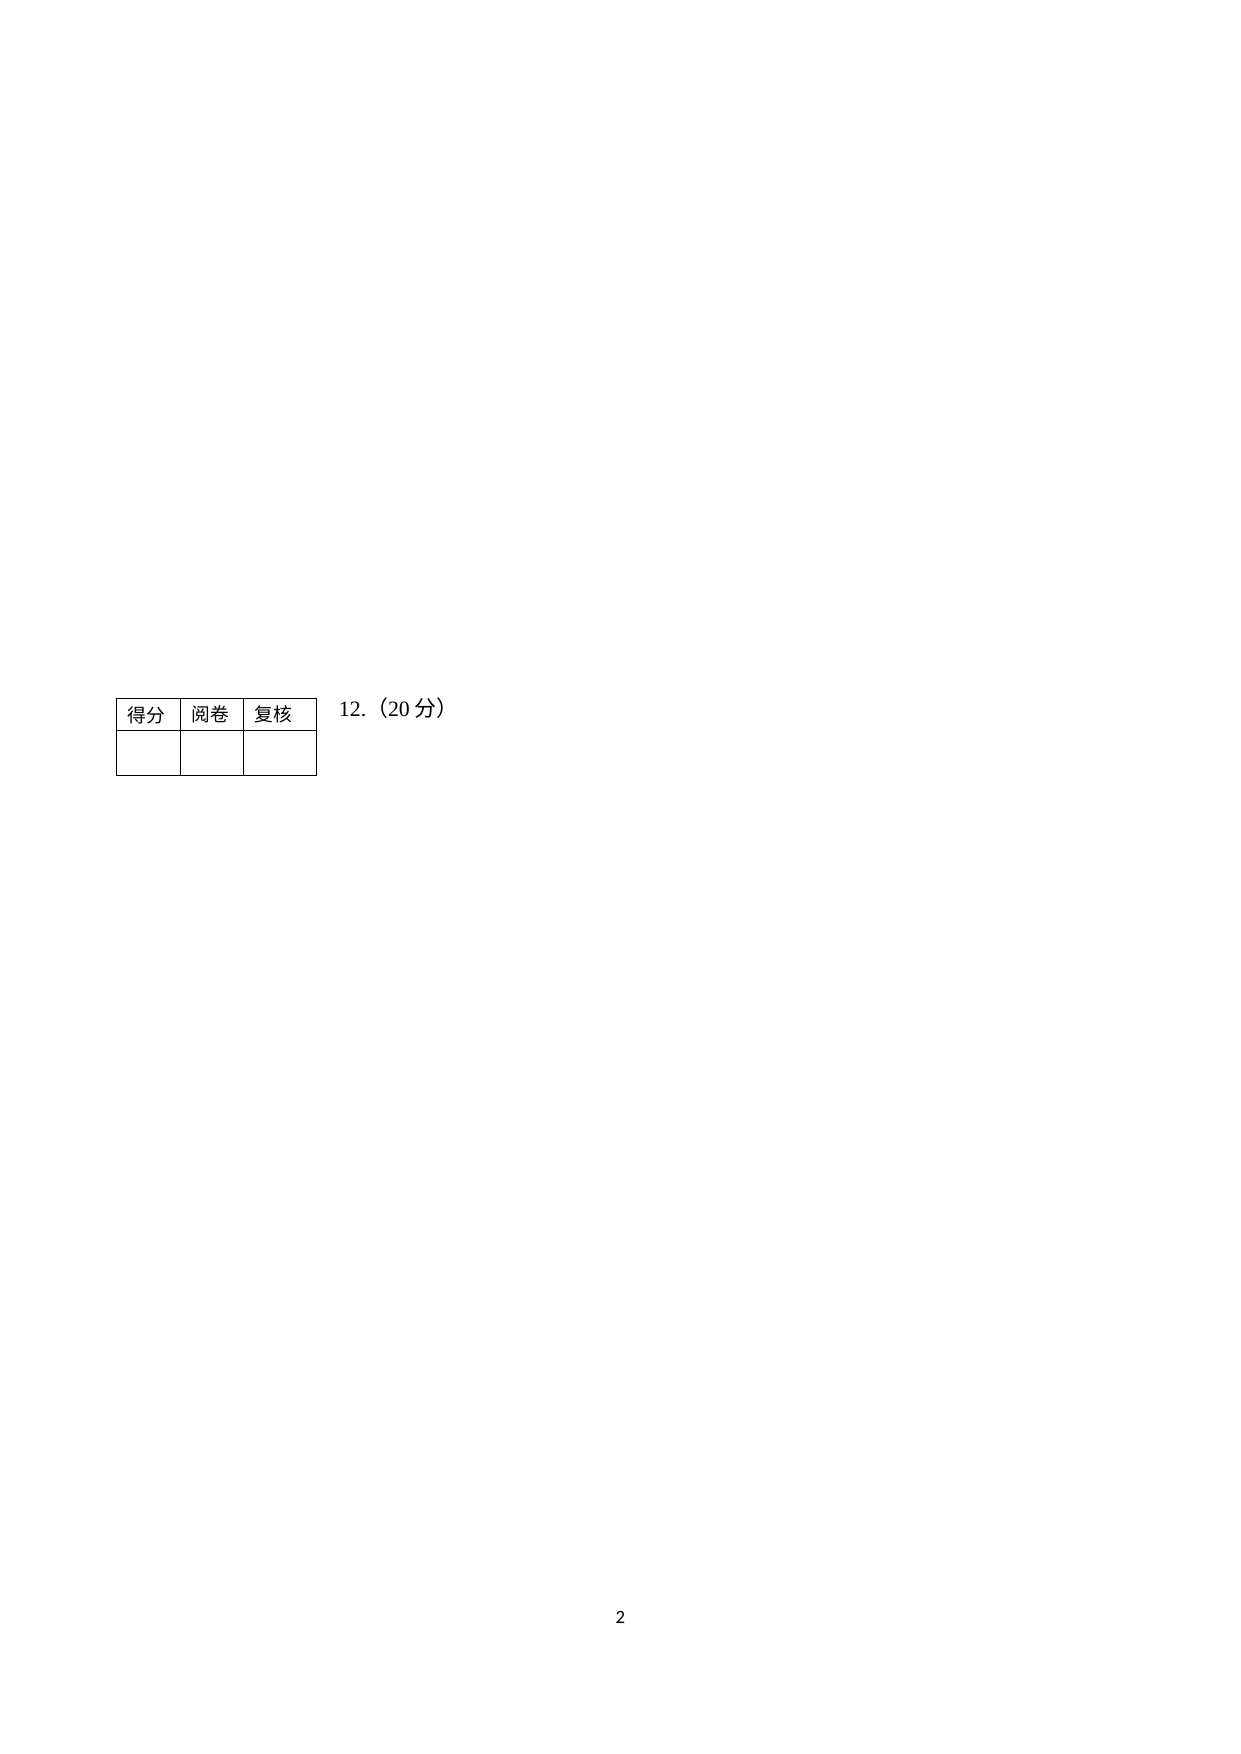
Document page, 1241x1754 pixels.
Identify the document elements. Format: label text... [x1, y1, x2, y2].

text 12.（20分） [112, 691, 1072, 723]
